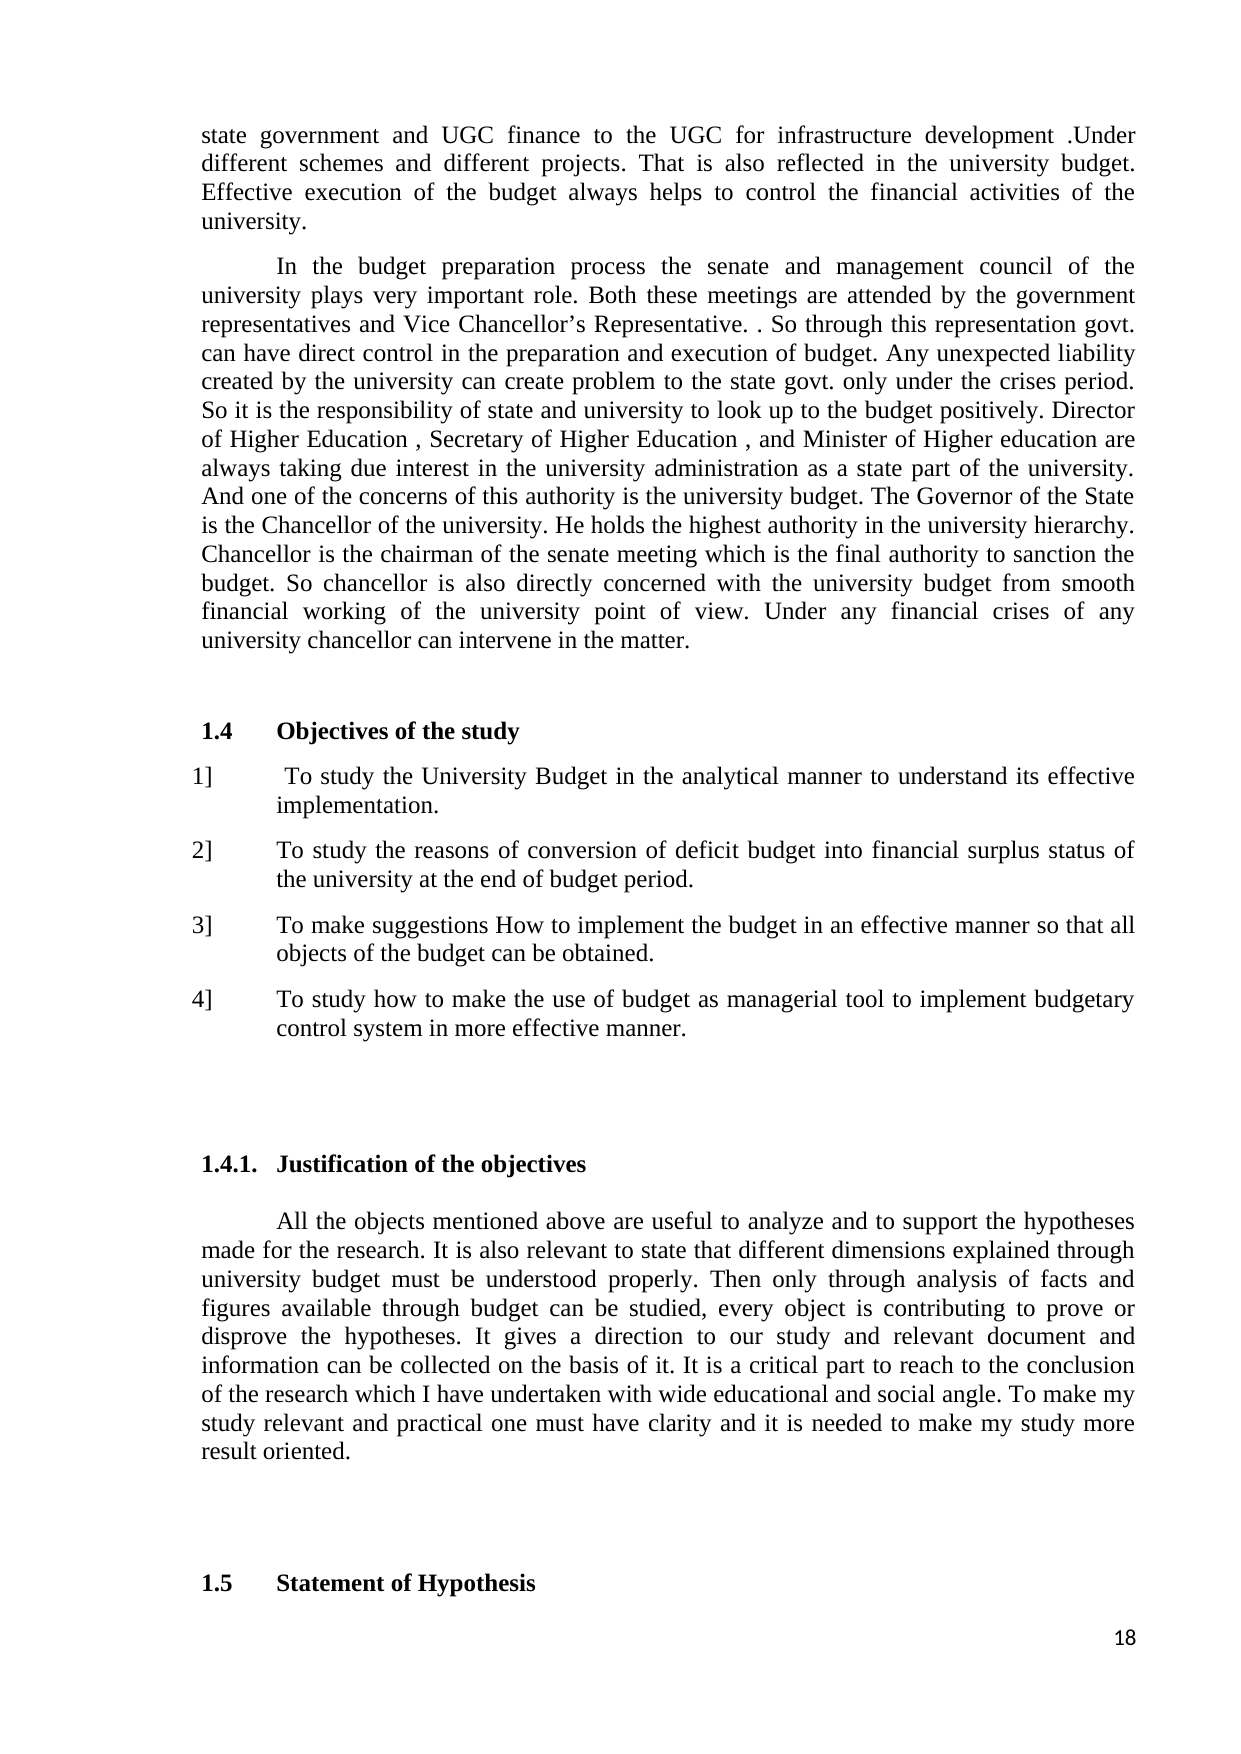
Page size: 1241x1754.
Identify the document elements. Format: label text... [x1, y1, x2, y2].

text 2] To study the reasons of conversion of deficit budget into financial surplus status of the university at the end of budget period. [192, 836, 1136, 893]
text In the budget preparation process the senate and management council of the university plays very important role. Both these meetings are attended by the government representatives and Vice Chancellor’s Representative. . So through this representation govt. can have direct control in the preparation and execution of budget. Any unexpected liability created by the university can create problem to the state govt. only under the crises period. So it is the responsibility of state and university to look up to the budget positively. Director of Higher Education , Secretary of Higher Education , and Minister of Higher education are always taking due interest in the university administration as a state part of the university. And one of the concerns of this authority is the university budget. The Governor of the State is the Chancellor of the university. He holds the highest authority in the university hierarchy. Chancellor is the chairman of the senate meeting which is the final authority to sanction the budget. So chancellor is also directly concerned with the university budget from smooth financial working of the university point of view. Under any financial crises of any university chancellor can intervene in the matter. [201, 251, 1136, 654]
list Objectives of the study [201, 716, 1136, 745]
text 1.4.1. Justification of the objectives [201, 1149, 1136, 1178]
text 4] To study how to make the use of budget as managerial tool to implement budgetary control system in more effective manner. [192, 984, 1136, 1041]
list All the objects mentioned above are useful to analyze and to support the hypotheses made for the research. It is also relevant to state that different dimensions explained through university budget must be understood properly. Then only through analysis of facts and figures available through budget can be studied, every object is contributing to prove or disprove the hypotheses. It gives a direction to our study and relevant document and information can be collected on the basis of it. It is a critical part to reach to the conclusion of the research which I have undertaken with wide educational and social angle. To make my study relevant and practical one must have clarity and it is needed to make my study more result oriented. [201, 1206, 1136, 1465]
text 1.5 Statement of Hypothesis [201, 1568, 1136, 1597]
text 1] To study the University Budget in the analytical manner to understand its effective implementation. [192, 761, 1136, 819]
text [201, 120, 1136, 235]
text 3] To make suggestions How to implement the budget in an effective manner so that all objects of the budget can be obtained. [192, 910, 1136, 967]
